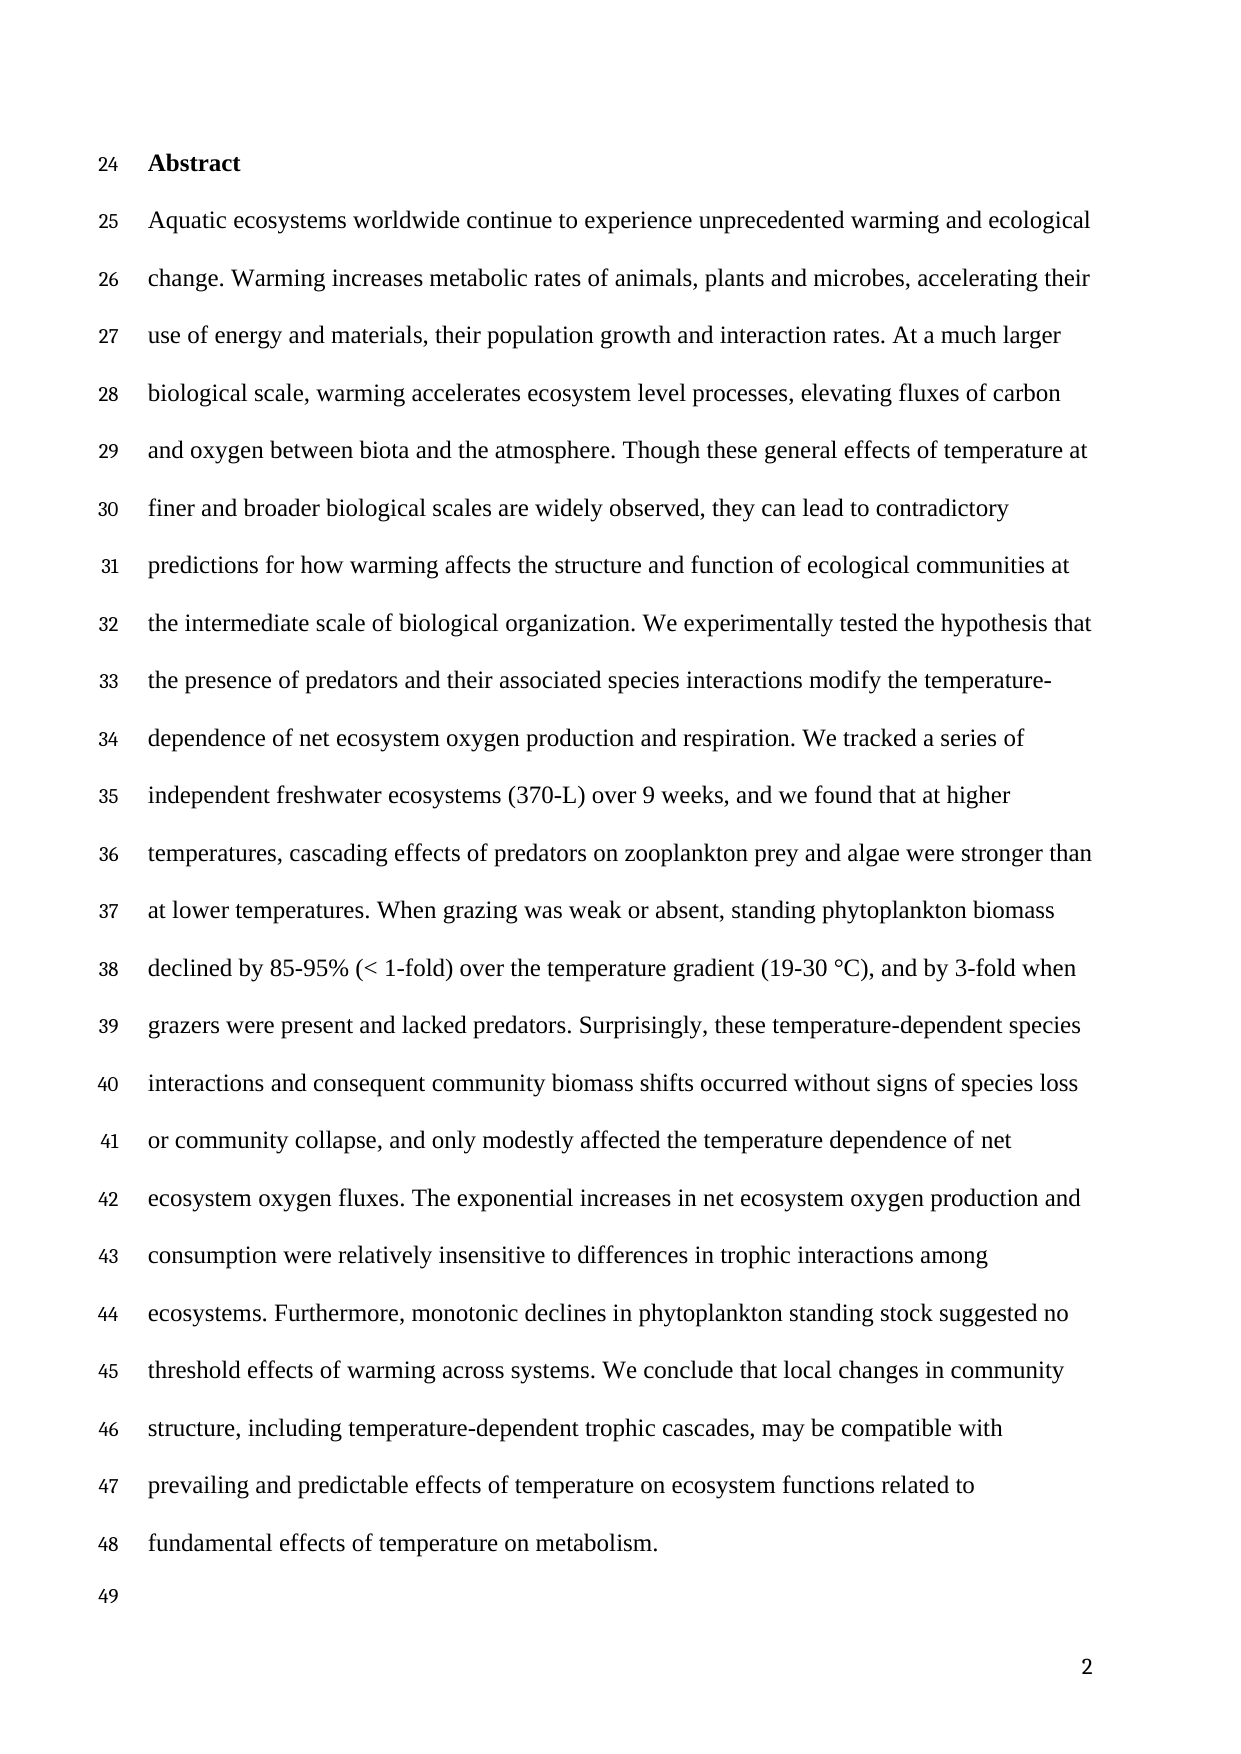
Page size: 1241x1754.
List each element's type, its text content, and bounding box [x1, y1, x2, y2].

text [148, 148, 1092, 176]
text Aquatic ecosystems worldwide continue to experience unprecedented warming and ecological change. Warming increases metabolic rates of animals, plants and microbes, accelerating their use of energy and materials, their population growth and interaction rates. At a much larger biological scale, warming accelerates ecosystem level processes, elevating fluxes of carbon and oxygen between biota and the atmosphere. Though these general effects of temperature at finer and broader biological scales are widely observed, they can lead to contradictory predictions for how warming affects the structure and function of ecological communities at the intermediate scale of biological organization. We experimentally tested the hypothesis that the presence of predators and their associated species interactions modify the temperature-dependence of net ecosystem oxygen production and respiration. We tracked a series of independent freshwater ecosystems (370-L) over 9 weeks, and we found that at higher temperatures, cascading effects of predators on zooplankton prey and algae were stronger than at lower temperatures. When grazing was weak or absent, standing phytoplankton biomass declined by 85-95% (< 1-fold) over the temperature gradient (19-30 °C), and by 3-fold when grazers were present and lacked predators. Surprisingly, these temperature-dependent species interactions and consequent community biomass shifts occurred without signs of species loss or community collapse, and only modestly affected the temperature dependence of net ecosystem oxygen fluxes. The exponential increases in net ecosystem oxygen production and consumption were relatively insensitive to differences in trophic interactions among ecosystems. Furthermore, monotonic declines in phytoplankton standing stock suggested no threshold effects of warming across systems. We conclude that local changes in community structure, including temperature-dependent trophic cascades, may be compatible with prevailing and predictable effects of temperature on ecosystem functions related to fundamental effects of temperature on metabolism. [148, 205, 1092, 1556]
